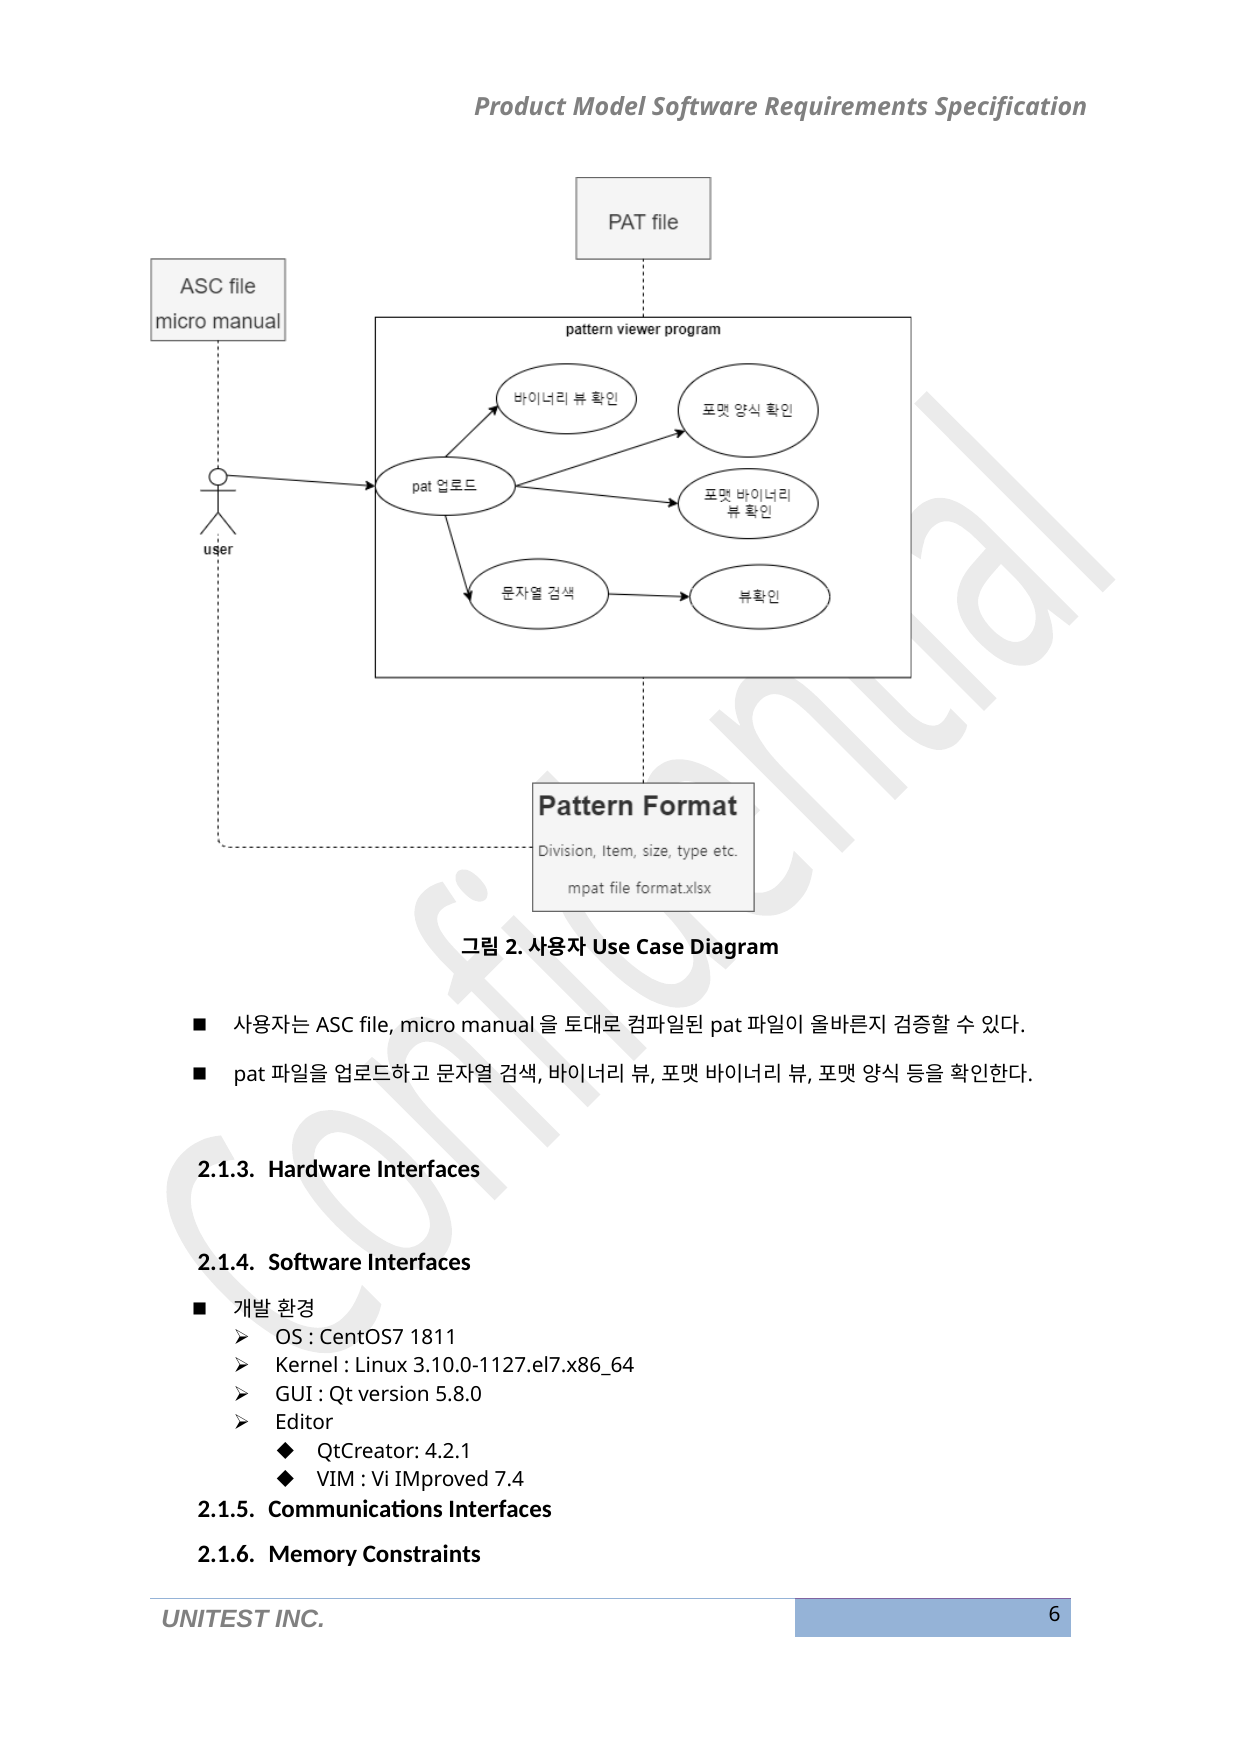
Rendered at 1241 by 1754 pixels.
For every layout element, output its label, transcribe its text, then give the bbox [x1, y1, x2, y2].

list GUI : Qt version 5.8.0 [233, 1379, 1090, 1407]
list Kernel : Linux 3.10.0-1127.el7.x86_64 [233, 1351, 1090, 1379]
list pat 파일을 업로드하고 문자열 검색, 바이너리 뷰, 포맷 바이너리 뷰, 포맷 양식 등을 확인한다. [192, 1057, 1090, 1087]
subtitle Software Interfaces [197, 1246, 1090, 1277]
list OS : CentOS7 1811 [233, 1322, 1090, 1351]
text 그림 2. 사용자 Use Case Diagram [150, 931, 1090, 961]
subtitle Memory Constraints [197, 1538, 1090, 1569]
list 사용자는 ASC file, micro manual을 토대로 컴파일된 pat 파일이 올바른지 검증할 수 있다. [192, 1008, 1090, 1038]
list 개발 환경 [192, 1292, 1090, 1322]
subtitle Communications Interfaces [197, 1493, 1090, 1523]
list VIM : Vi IMproved 7.4 [275, 1464, 1090, 1493]
list Editor [233, 1407, 1090, 1436]
subtitle Hardware Interfaces [197, 1153, 1090, 1184]
picture [150, 177, 912, 912]
list QtCreator: 4.2.1 [275, 1436, 1090, 1464]
